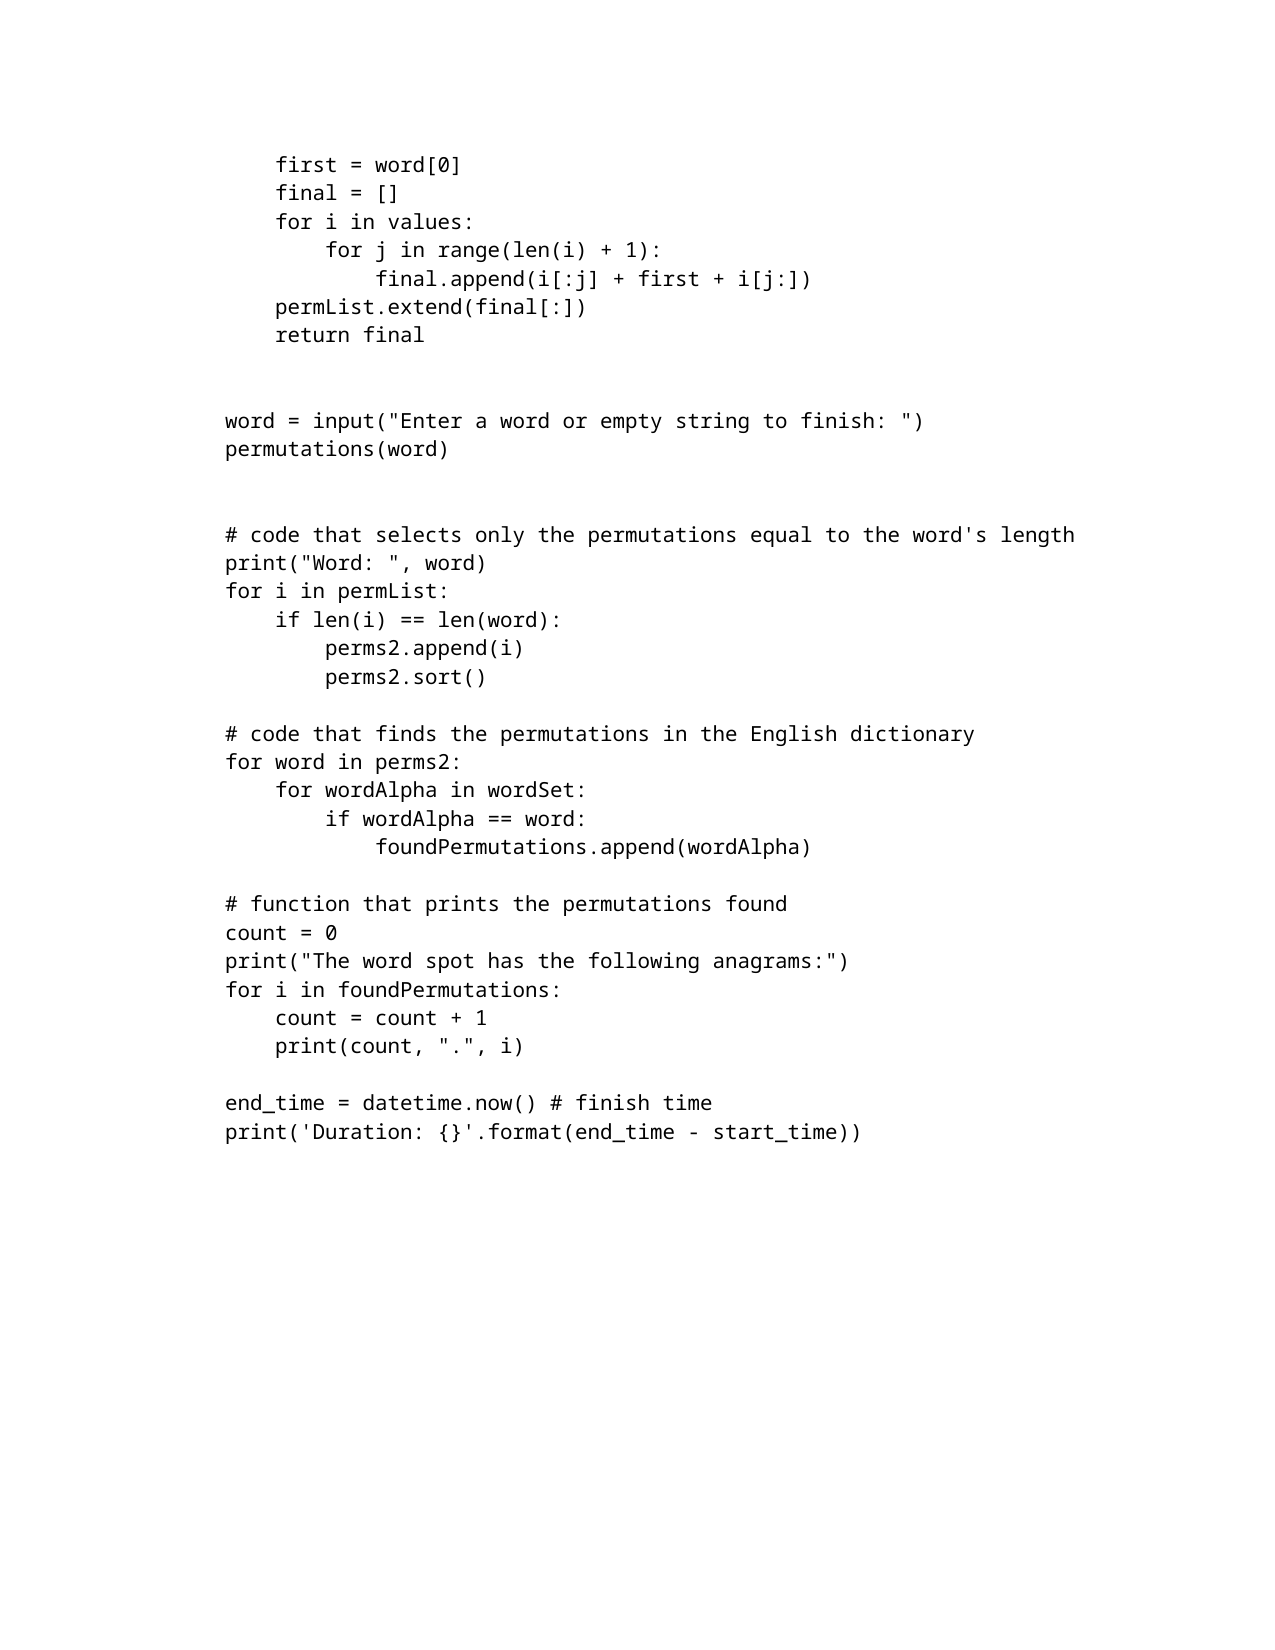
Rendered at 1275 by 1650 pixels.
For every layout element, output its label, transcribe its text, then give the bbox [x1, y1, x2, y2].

text permutations(word) [225, 434, 1125, 463]
text for word in perms2: [225, 747, 1125, 776]
text final = [] [225, 178, 1125, 207]
text foundPermutations.append(wordAlpha) [225, 832, 1125, 861]
text print('Duration: {}'.format(end_time - start_time)) [225, 1117, 1125, 1145]
text print("The word spot has the following anagrams:") [225, 946, 1125, 975]
text for i in foundPermutations: [225, 975, 1125, 1003]
text if wordAlpha == word: [225, 804, 1125, 832]
text print(count, ".", i) [225, 1032, 1125, 1060]
text # function that prints the permutations found [225, 889, 1125, 918]
text perms2.sort() [225, 662, 1125, 690]
text end_time = datetime.now() # finish time [225, 1088, 1125, 1117]
text first = word[0] [225, 150, 1125, 178]
text count = count + 1 [225, 1003, 1125, 1032]
text return final [225, 321, 1125, 349]
text # code that selects only the permutations equal to the word's length [225, 520, 1125, 548]
text word = input("Enter a word or empty string to finish: ") [225, 406, 1125, 434]
text if len(i) == len(word): [225, 605, 1125, 633]
text for i in permList: [225, 577, 1125, 605]
text for i in values: [225, 207, 1125, 235]
text perms2.append(i) [225, 633, 1125, 662]
text print("Word: ", word) [225, 548, 1125, 577]
text final.append(i[:j] + first + i[j:]) [225, 264, 1125, 292]
text count = 0 [225, 918, 1125, 946]
text permList.extend(final[:]) [225, 292, 1125, 321]
text # code that finds the permutations in the English dictionary [225, 719, 1125, 747]
text for wordAlpha in wordSet: [225, 776, 1125, 804]
text for j in range(len(i) + 1): [225, 235, 1125, 264]
